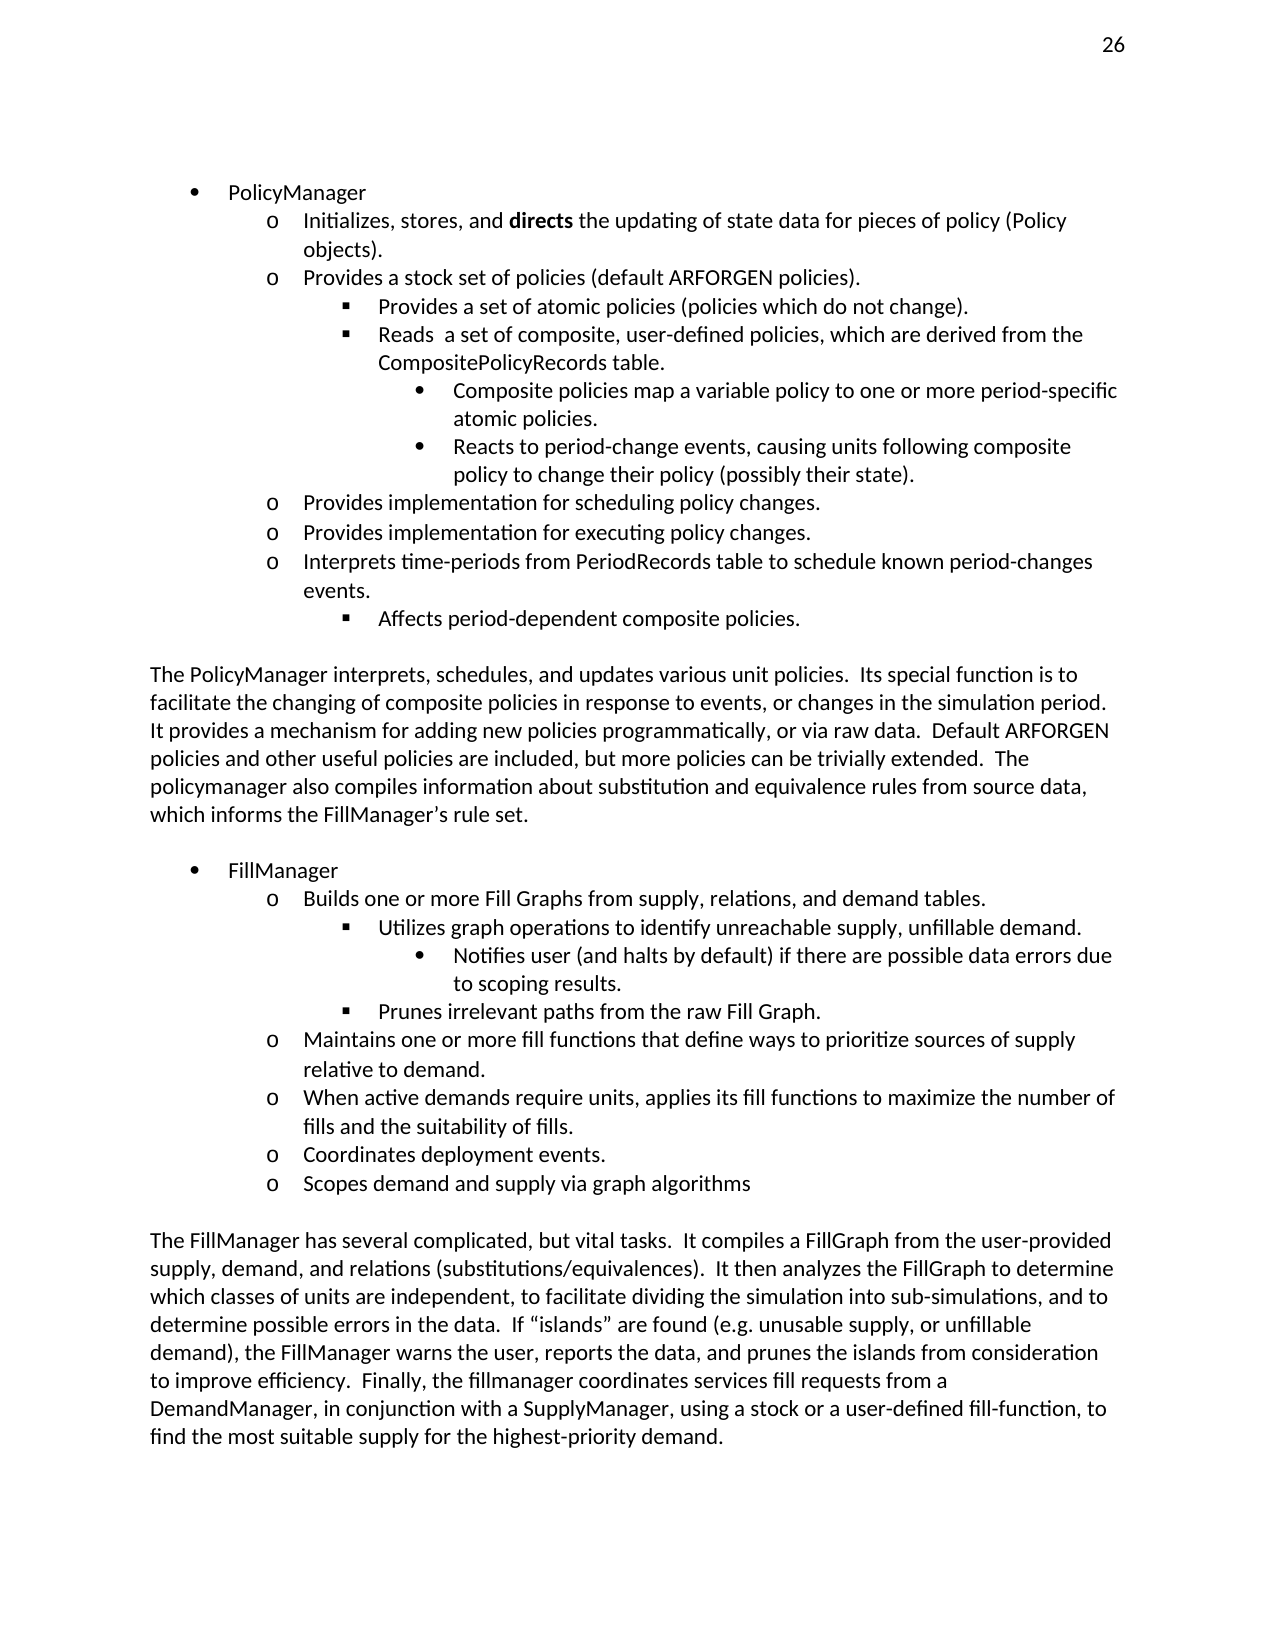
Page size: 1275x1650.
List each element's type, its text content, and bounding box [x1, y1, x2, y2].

list Notifies user (and halts by default) if there are possible data errors due to scoping results. [416, 941, 1125, 997]
list Affects period-dependent composite policies. [341, 604, 1125, 632]
list Coordinates deployment events. [266, 1140, 1125, 1169]
list Builds one or more Fill Graphs from supply, relations, and demand tables. [266, 884, 1125, 913]
list Provides a stock set of policies (default ARFORGEN policies). [266, 263, 1125, 292]
list When active demands require units, applies its fill functions to maximize the number of fills and the suitability of fills. [266, 1083, 1125, 1140]
list Scopes demand and supply via graph algorithms [266, 1169, 1125, 1198]
list FillManager [191, 856, 1125, 884]
list The FillManager has several complicated, but vital tasks. It compiles a FillGraph from the user-provided supply, demand, and relations (substitutions/equivalences). It then analyzes the FillGraph to determine which classes of units are independent, to facilitate dividing the simulation into sub-simulations, and to determine possible errors in the data. If “islands” are found (e.g. unusable supply, or unfillable demand), the FillManager warns the user, reports the data, and prunes the islands from consideration to improve efficiency. Finally, the fillmanager coordinates services fill requests from a DemandManager, in conjunction with a SupplyManager, using a stock or a user-defined fill-function, to find the most suitable supply for the highest-priority demand. [150, 1226, 1125, 1450]
list Prunes irrelevant paths from the raw Fill Graph. [341, 997, 1125, 1026]
list Maintains one or more fill functions that define ways to prioritize sources of supply relative to demand. [266, 1026, 1125, 1083]
list Provides a set of atomic policies (policies which do not change). [341, 292, 1125, 320]
list The PolicyManager interprets, schedules, and updates various unit policies. Its special function is to facilitate the changing of composite policies in response to events, or changes in the simulation period. It provides a mechanism for adding new policies programmatically, or via raw data. Default ARFORGEN policies and other useful policies are included, but more policies can be trivially extended. The policymanager also compiles information about substitution and equivalence rules from source data, which informs the FillManager’s rule set. [150, 660, 1125, 828]
list Interprets time-periods from PeriodRecords table to schedule known period-changes events. [266, 547, 1125, 604]
list PolicyManager [191, 178, 1125, 206]
list Provides implementation for scheduling policy changes. [266, 488, 1125, 518]
list Utilizes graph operations to identify unreachable supply, unfillable demand. [341, 913, 1125, 941]
list Reacts to period-change events, causing units following composite policy to change their policy (possibly their state). [416, 432, 1125, 488]
list Composite policies map a variable policy to one or more period-specific atomic policies. [416, 376, 1125, 432]
list Provides implementation for executing policy changes. [266, 518, 1125, 547]
list Reads a set of composite, user-defined policies, which are derived from the CompositePolicyRecords table. [341, 320, 1125, 376]
list Initializes, stores, and directs the updating of state data for pieces of policy (Policy objects). [266, 206, 1125, 263]
